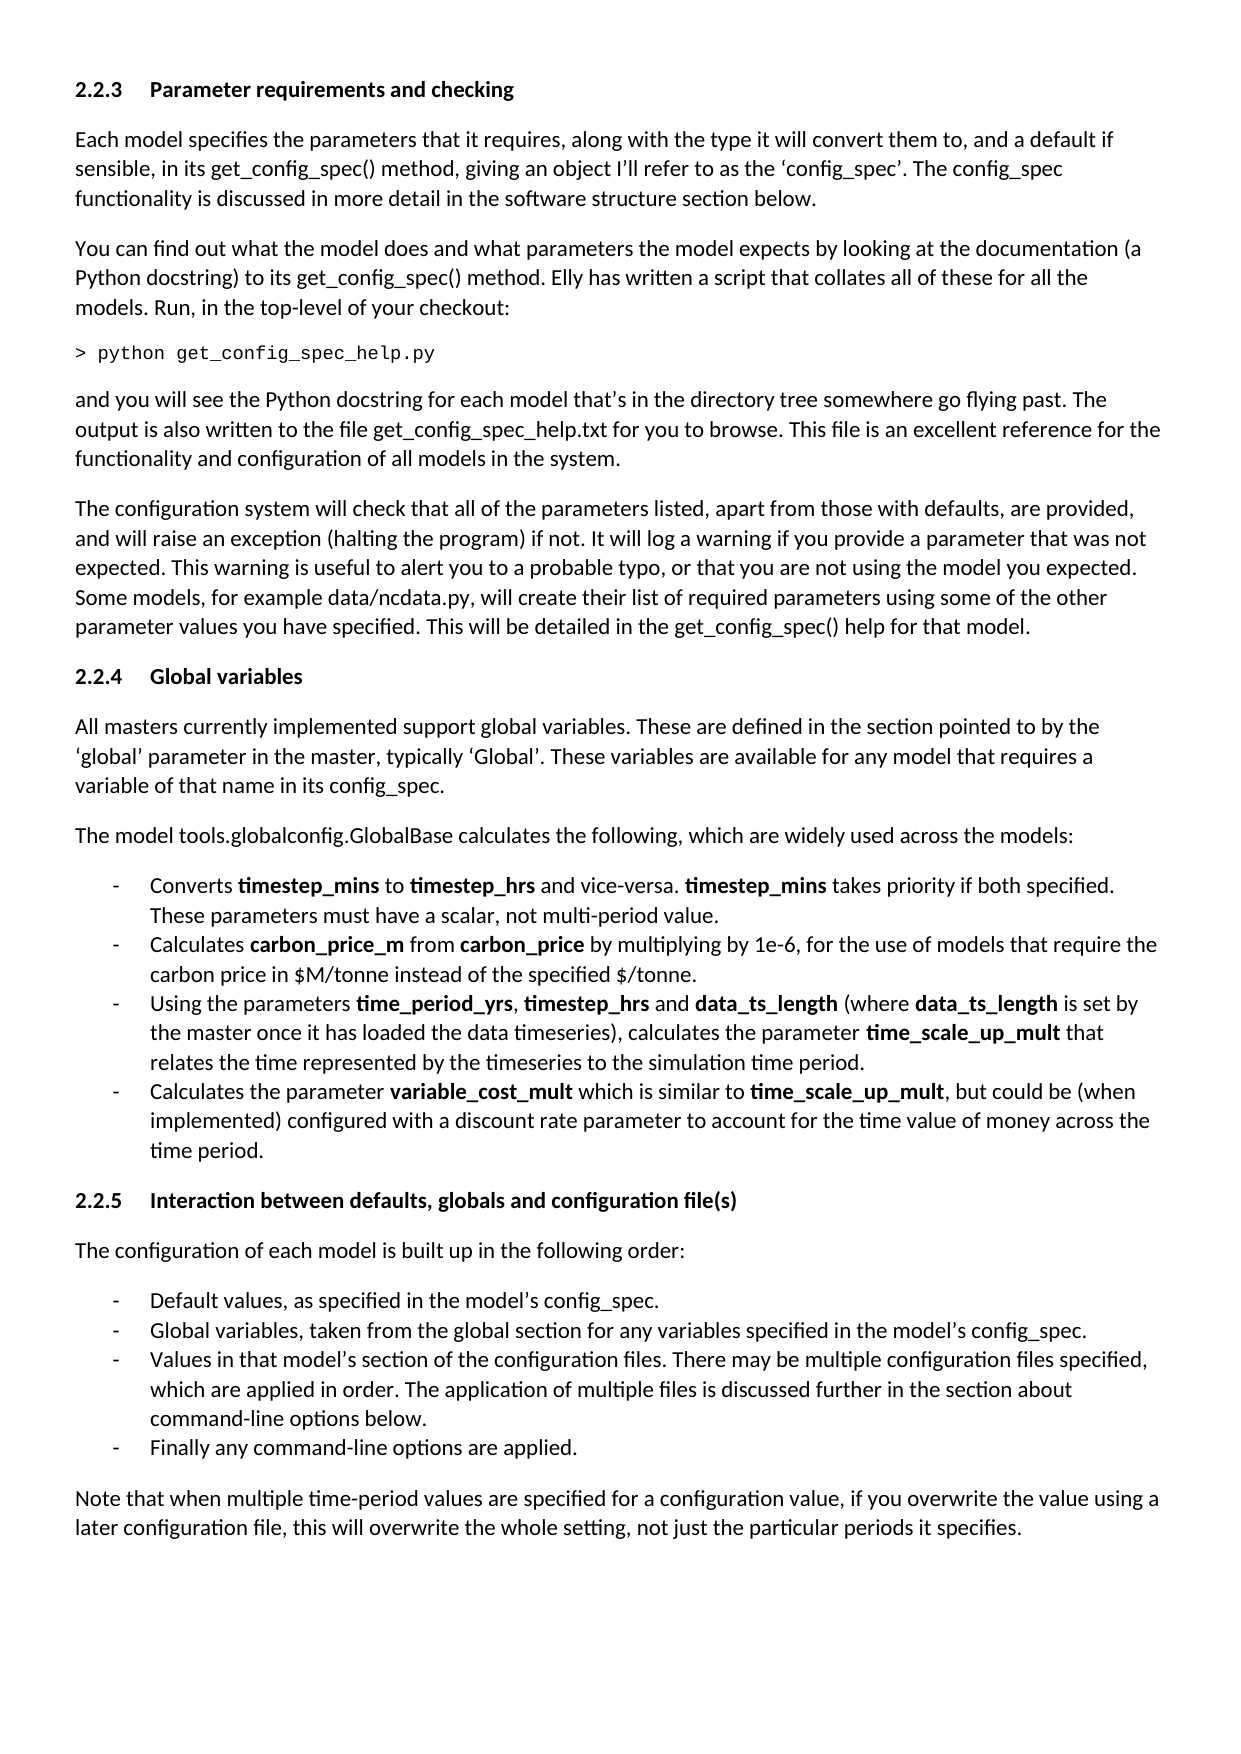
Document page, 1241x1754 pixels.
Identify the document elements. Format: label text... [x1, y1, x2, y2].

list Values in that model’s section of the configuration files. There may be multiple configuration files specified, which are applied in order. The application of multiple files is discussed further in the section about command-line options below. [112, 1345, 1165, 1432]
list Global variables, taken from the global section for any variables specified in the model’s config_spec. [112, 1316, 1165, 1344]
list Finally any command-line options are applied. [112, 1433, 1165, 1462]
list Calculates carbon_price_m from carbon_price by multiplying by 1e-6, for the use of models that require the carbon price in $M/tonne instead of the specified $/tonne. [112, 930, 1165, 988]
text All masters currently implemented support global variables. These are defined in the section pointed to by the ‘global’ parameter in the master, typically ‘Global’. These variables are available for any model that requires a variable of that name in its config_spec. [75, 712, 1165, 799]
list Calculates the parameter variable_cost_mult which is similar to time_scale_up_mult, but could be (when implemented) configured with a discount rate parameter to account for the time value of money across the time period. [112, 1077, 1165, 1164]
text Note that when multiple time-period values are specified for a configuration value, if you overwrite the value using a later configuration file, this will overwrite the whole setting, not just the particular periods it specifies. [75, 1484, 1165, 1541]
text The configuration of each model is built up in the following order: [75, 1236, 1165, 1264]
list Using the parameters time_period_yrs, timestep_hrs and data_ts_length (where data_ts_length is set by the master once it has loaded the data timeseries), calculates the parameter time_scale_up_mult that relates the time represented by the timeseries to the simulation time period. [112, 989, 1165, 1076]
text The model tools.globalconfig.GlobalBase calculates the following, which are widely used across the models: [75, 821, 1165, 849]
subtitle Interaction between defaults, globals and configuration file(s) [75, 1186, 1165, 1214]
list Converts timestep_mins to timestep_hrs and vice-versa. timestep_mins takes priority if both specified. These parameters must have a scalar, not multi-period value. [112, 872, 1165, 929]
subtitle Global variables [75, 662, 1165, 690]
subtitle Parameter requirements and checking [75, 75, 1165, 103]
text > python get_config_spec_help.py [75, 343, 1165, 365]
list Default values, as specified in the model’s config_spec. [112, 1287, 1165, 1315]
